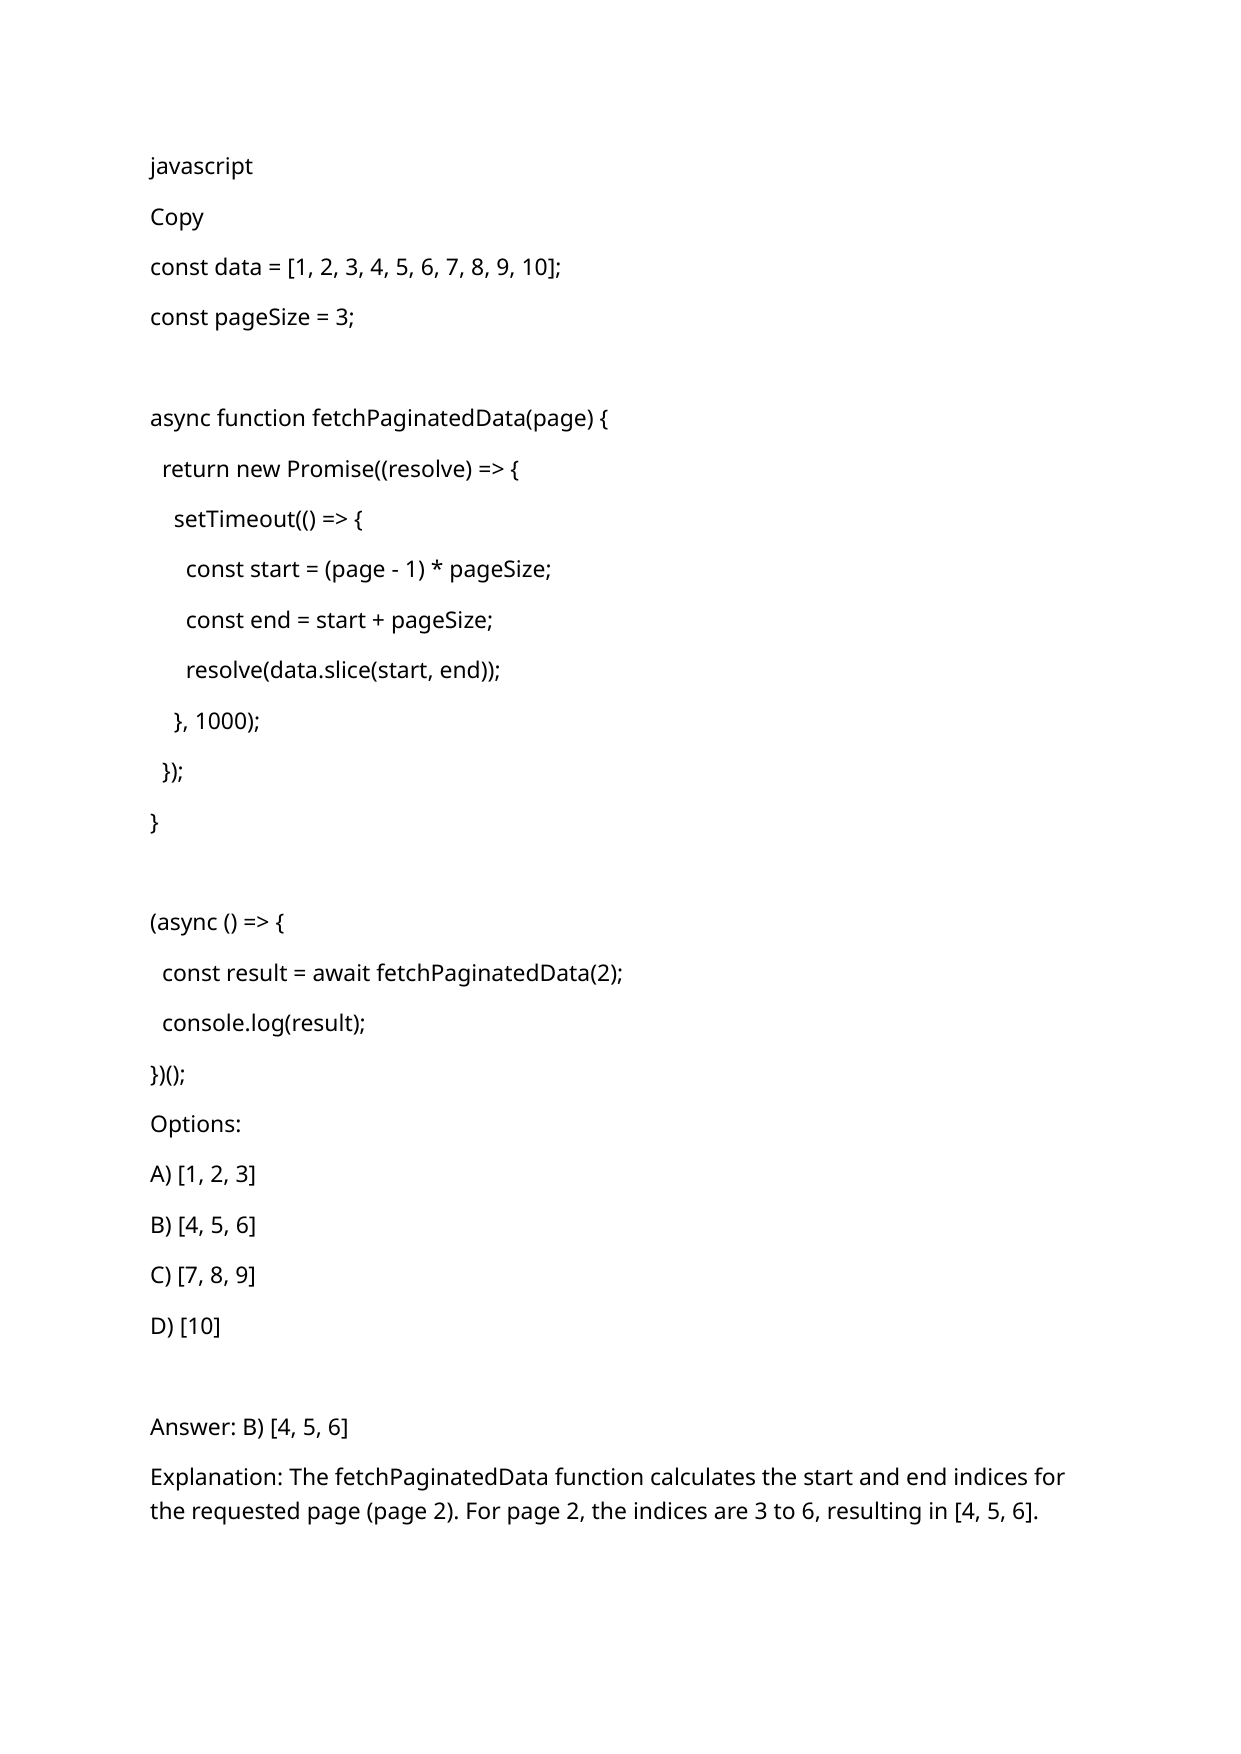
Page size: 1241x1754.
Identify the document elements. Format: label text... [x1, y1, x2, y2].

text return new Promise((resolve) => { [150, 452, 1090, 484]
text Answer: B) [4, 5, 6] [150, 1410, 1090, 1442]
text D) [10] [150, 1309, 1090, 1341]
text }); [150, 755, 1090, 786]
text Copy [150, 200, 1090, 232]
text const result = await fetchPaginatedData(2); [150, 957, 1090, 988]
text Explanation: The fetchPaginatedData function calculates the start and end indices for the requested page (page 2). For page 2, the indices are 3 to 6, resulting in [4, 5, 6]. [150, 1461, 1090, 1526]
text const data = [1, 2, 3, 4, 5, 6, 7, 8, 9, 10]; [150, 251, 1090, 282]
text resolve(data.slice(start, end)); [150, 654, 1090, 685]
text const end = start + pageSize; [150, 604, 1090, 635]
text async function fetchPaginatedData(page) { [150, 402, 1090, 433]
text })(); [150, 1057, 1090, 1089]
text javascript [150, 150, 1090, 181]
text const start = (page - 1) * pageSize; [150, 553, 1090, 584]
text A) [1, 2, 3] [150, 1158, 1090, 1189]
text (async () => { [150, 906, 1090, 937]
text Options: [150, 1108, 1090, 1139]
text const pageSize = 3; [150, 301, 1090, 332]
text C) [7, 8, 9] [150, 1259, 1090, 1290]
text } [150, 805, 1090, 837]
text }, 1000); [150, 704, 1090, 736]
text B) [4, 5, 6] [150, 1209, 1090, 1240]
text console.log(result); [150, 1007, 1090, 1038]
text setTimeout(() => { [150, 503, 1090, 534]
